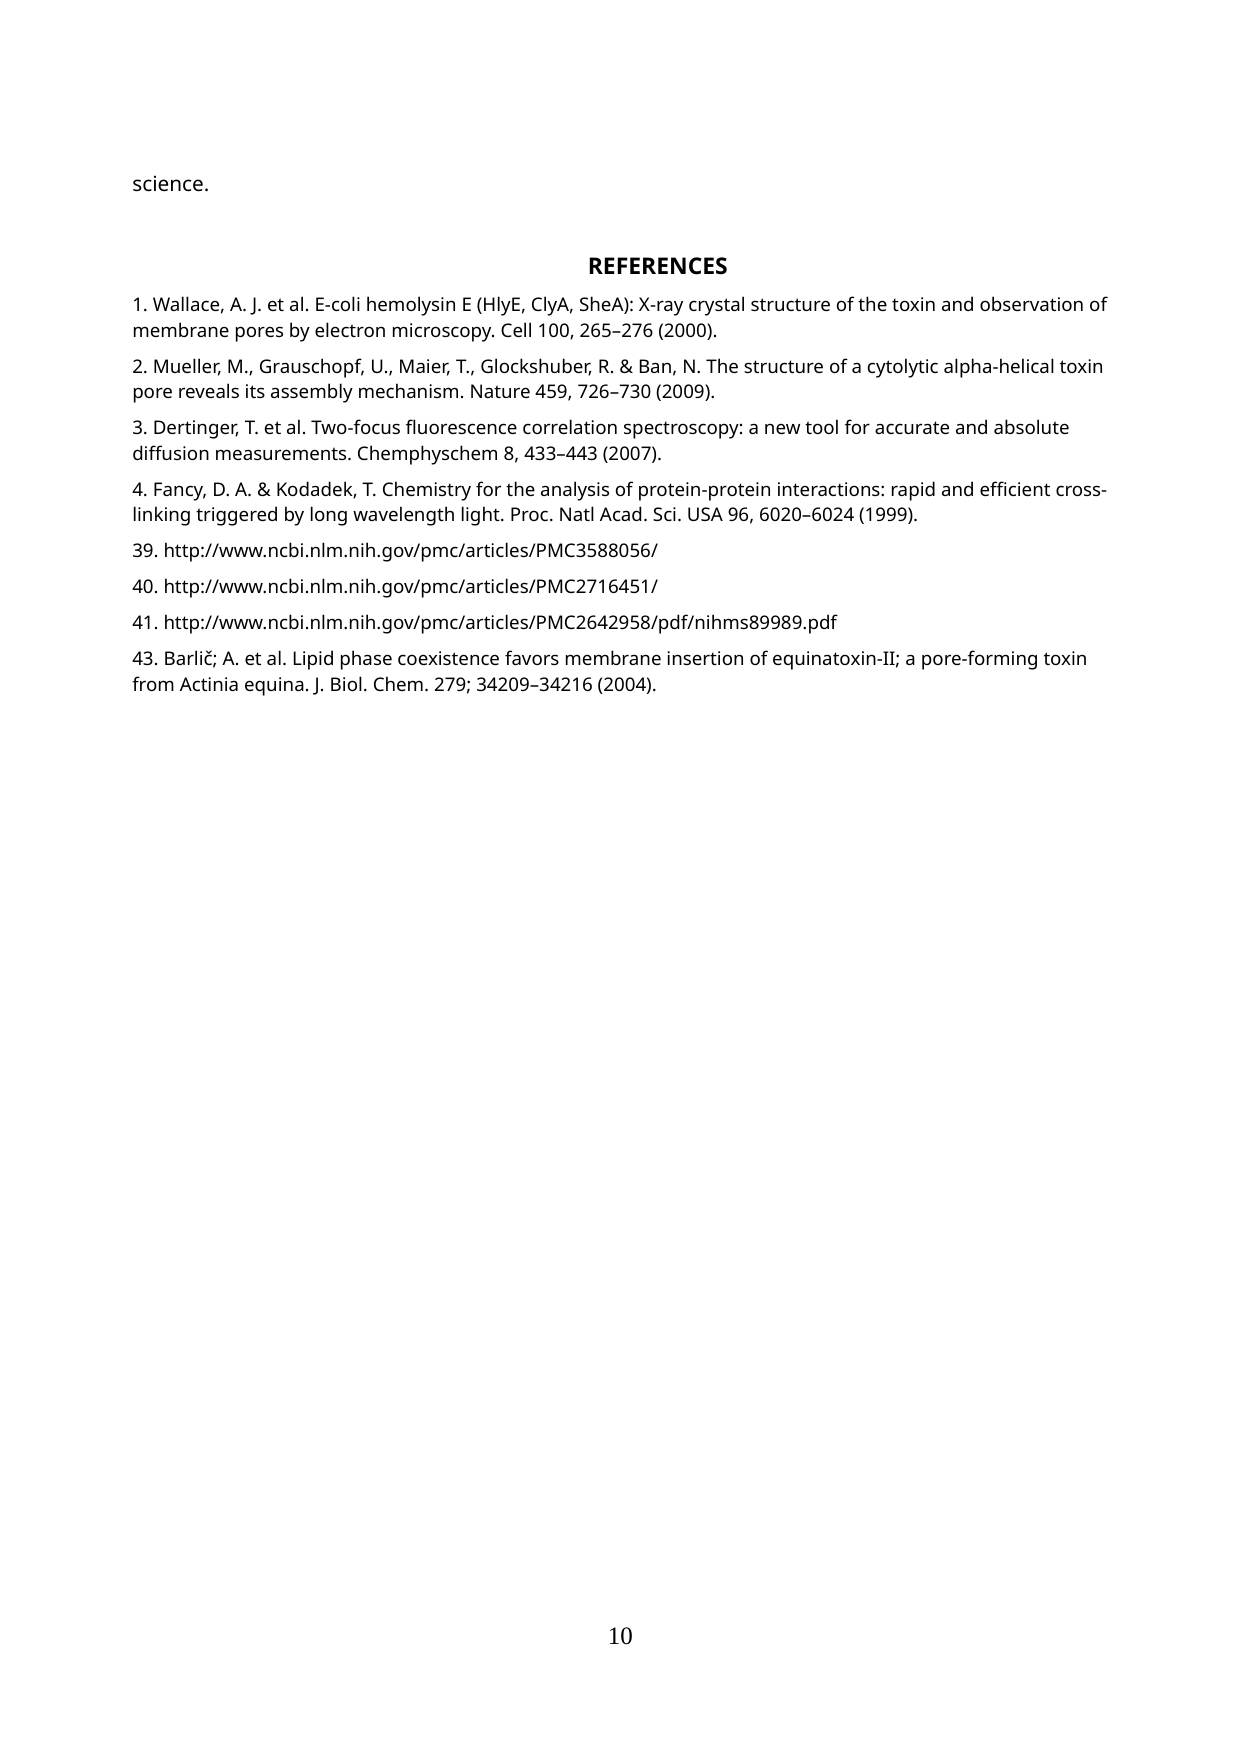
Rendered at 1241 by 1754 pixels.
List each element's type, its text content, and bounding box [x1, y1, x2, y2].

text 2. Mueller, M., Grauschopf, U., Maier, T., Glockshuber, R. & Ban, N. The structure of a cytolytic alpha-helical toxin pore reveals its assembly mechanism. Nature 459, 726–730 (2009). [132, 353, 1108, 404]
text 43. Barlič; A. et al. Lipid phase coexistence favors membrane insertion of equinatoxin-II; a pore-forming toxin from Actinia equina. J. Biol. Chem. 279; 34209–34216 (2004). [132, 645, 1108, 696]
text 1. Wallace, A. J. et al. E-coli hemolysin E (HlyE, ClyA, SheA): X-ray crystal structure of the toxin and observation of membrane pores by electron microscopy. Cell 100, 265–276 (2000). [132, 292, 1108, 343]
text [132, 169, 1108, 198]
text REFERENCES [207, 250, 1108, 281]
text 41. http://www.ncbi.nlm.nih.gov/pmc/articles/PMC2642958/pdf/nihms89989.pdf [132, 609, 1108, 635]
text 40. http://www.ncbi.nlm.nih.gov/pmc/articles/PMC2716451/ [132, 573, 1108, 599]
text 4. Fancy, D. A. & Kodadek, T. Chemistry for the analysis of protein-protein interactions: rapid and efficient cross-linking triggered by long wavelength light. Proc. Natl Acad. Sci. USA 96, 6020–6024 (1999). [132, 476, 1108, 527]
text 3. Dertinger, T. et al. Two-focus fluorescence correlation spectroscopy: a new tool for accurate and absolute diffusion measurements. Chemphyschem 8, 433–443 (2007). [132, 414, 1108, 466]
text 39. http://www.ncbi.nlm.nih.gov/pmc/articles/PMC3588056/ [132, 537, 1108, 563]
